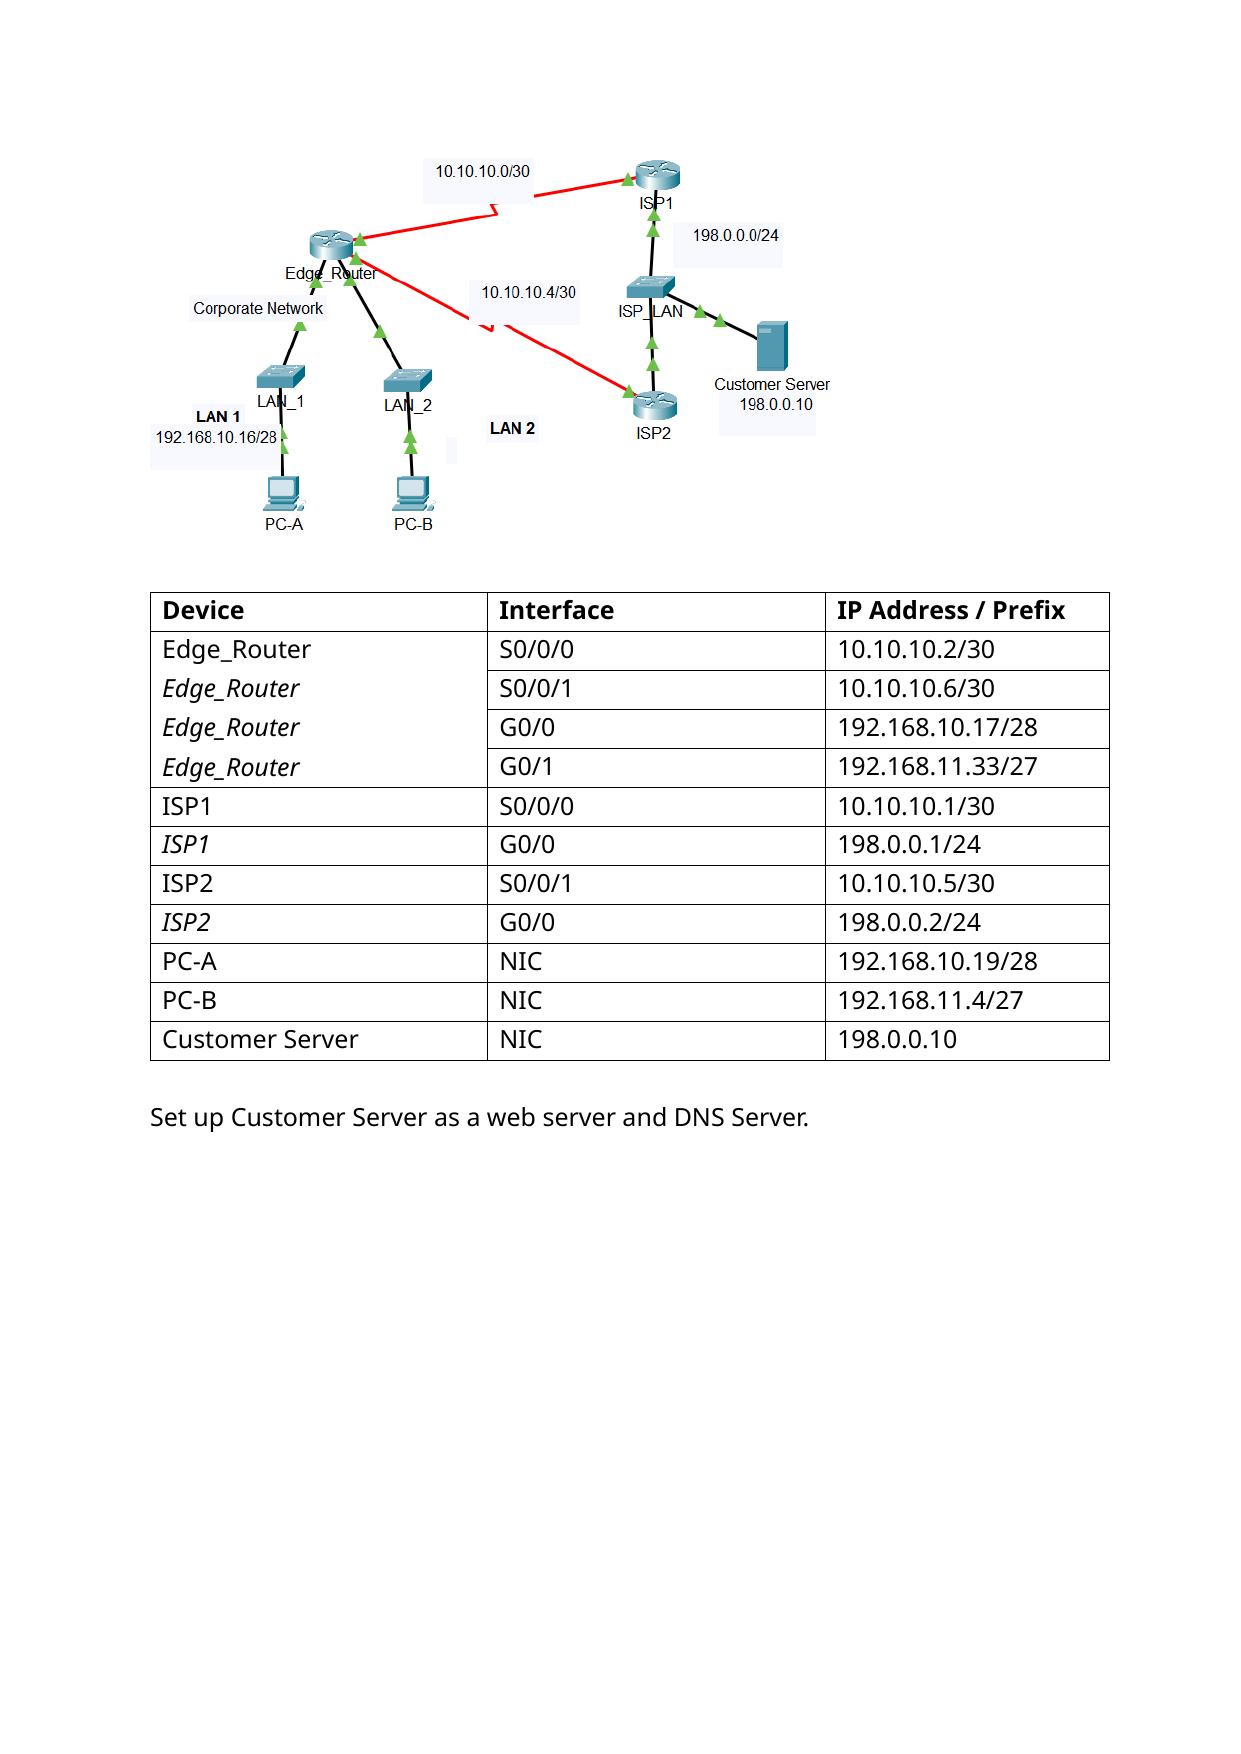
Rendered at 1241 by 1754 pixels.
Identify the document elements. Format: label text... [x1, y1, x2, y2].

table_cell NIC [488, 983, 825, 1021]
table_cell 192.168.10.19/28 [826, 944, 1109, 982]
table_cell S0/0/1 [488, 866, 825, 904]
table_header Device [151, 593, 487, 631]
table_cell 198.0.0.1/24 [826, 827, 1109, 865]
picture [150, 150, 876, 548]
table_cell ISP2 [151, 905, 487, 943]
table_cell NIC [488, 944, 825, 982]
table_cell ISP1 [151, 827, 487, 865]
table_cell PC-A [151, 944, 487, 982]
table_cell S0/0/0 [488, 632, 825, 670]
table_cell G0/0 [488, 827, 825, 865]
table_cell S0/0/1 [488, 671, 825, 709]
table_cell G0/1 [488, 749, 825, 787]
table_cell G0/0 [488, 710, 825, 748]
table_cell 10.10.10.2/30 [826, 632, 1109, 670]
table_cell PC-B [151, 983, 487, 1021]
text Set up Customer Server as a web server and DNS Server. [150, 1100, 1167, 1134]
table_cell 198.0.0.2/24 [826, 905, 1109, 943]
table_cell ISP2 [151, 866, 487, 904]
table_cell 198.0.0.10 [826, 1022, 1109, 1060]
table_cell Edge_Router Edge_Router Edge_Router Edge_Router [151, 632, 487, 787]
table_cell S0/0/0 [488, 788, 825, 826]
table_cell 10.10.10.1/30 [826, 788, 1109, 826]
table_cell Customer Server [151, 1022, 487, 1060]
table_cell 192.168.10.17/28 [826, 710, 1109, 748]
table_cell 10.10.10.5/30 [826, 866, 1109, 904]
table_cell ISP1 [151, 788, 487, 826]
table_header IP Address / Prefix [826, 593, 1109, 631]
table_cell 10.10.10.6/30 [826, 671, 1109, 709]
table_header Interface [488, 593, 825, 631]
table_cell 192.168.11.4/27 [826, 983, 1109, 1021]
table_cell NIC [488, 1022, 825, 1060]
table_cell G0/0 [488, 905, 825, 943]
table_cell 192.168.11.33/27 [826, 749, 1109, 787]
